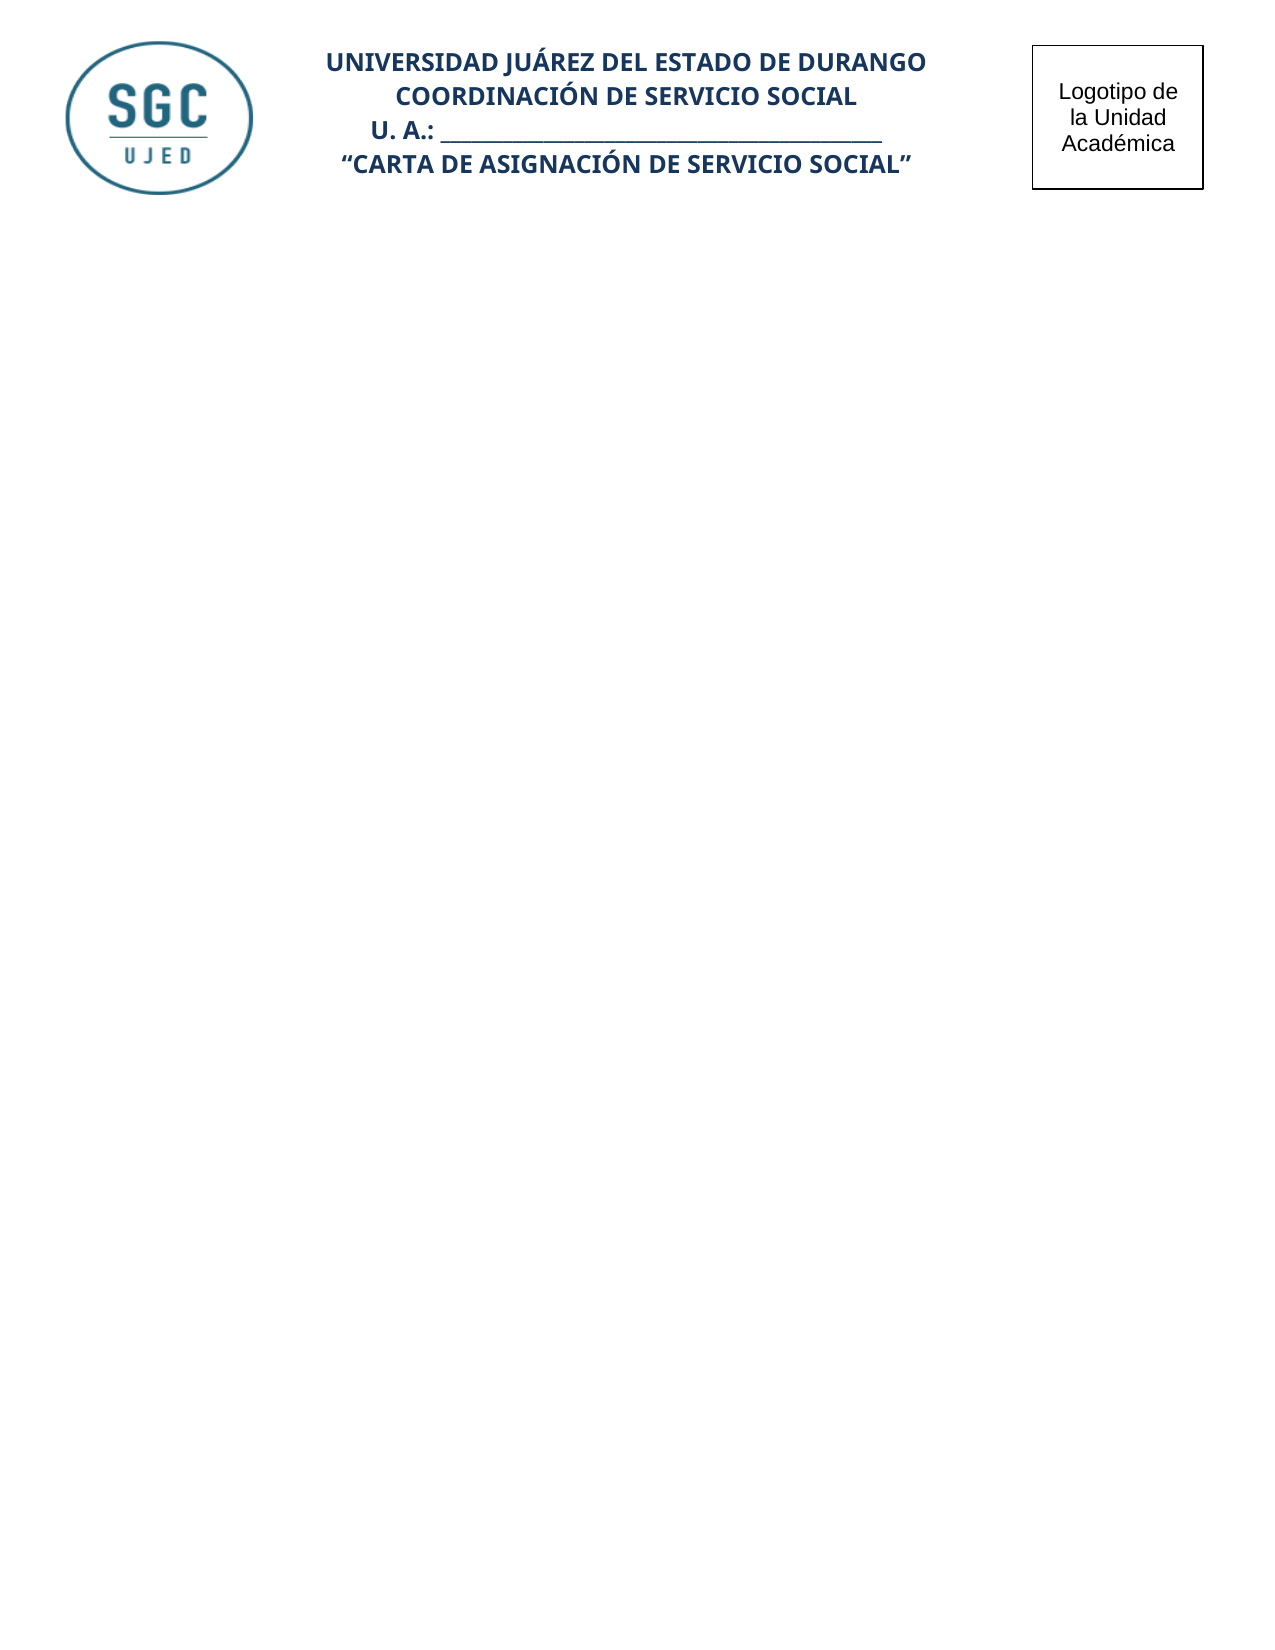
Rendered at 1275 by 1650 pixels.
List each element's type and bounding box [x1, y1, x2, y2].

picture [57, 33, 262, 201]
